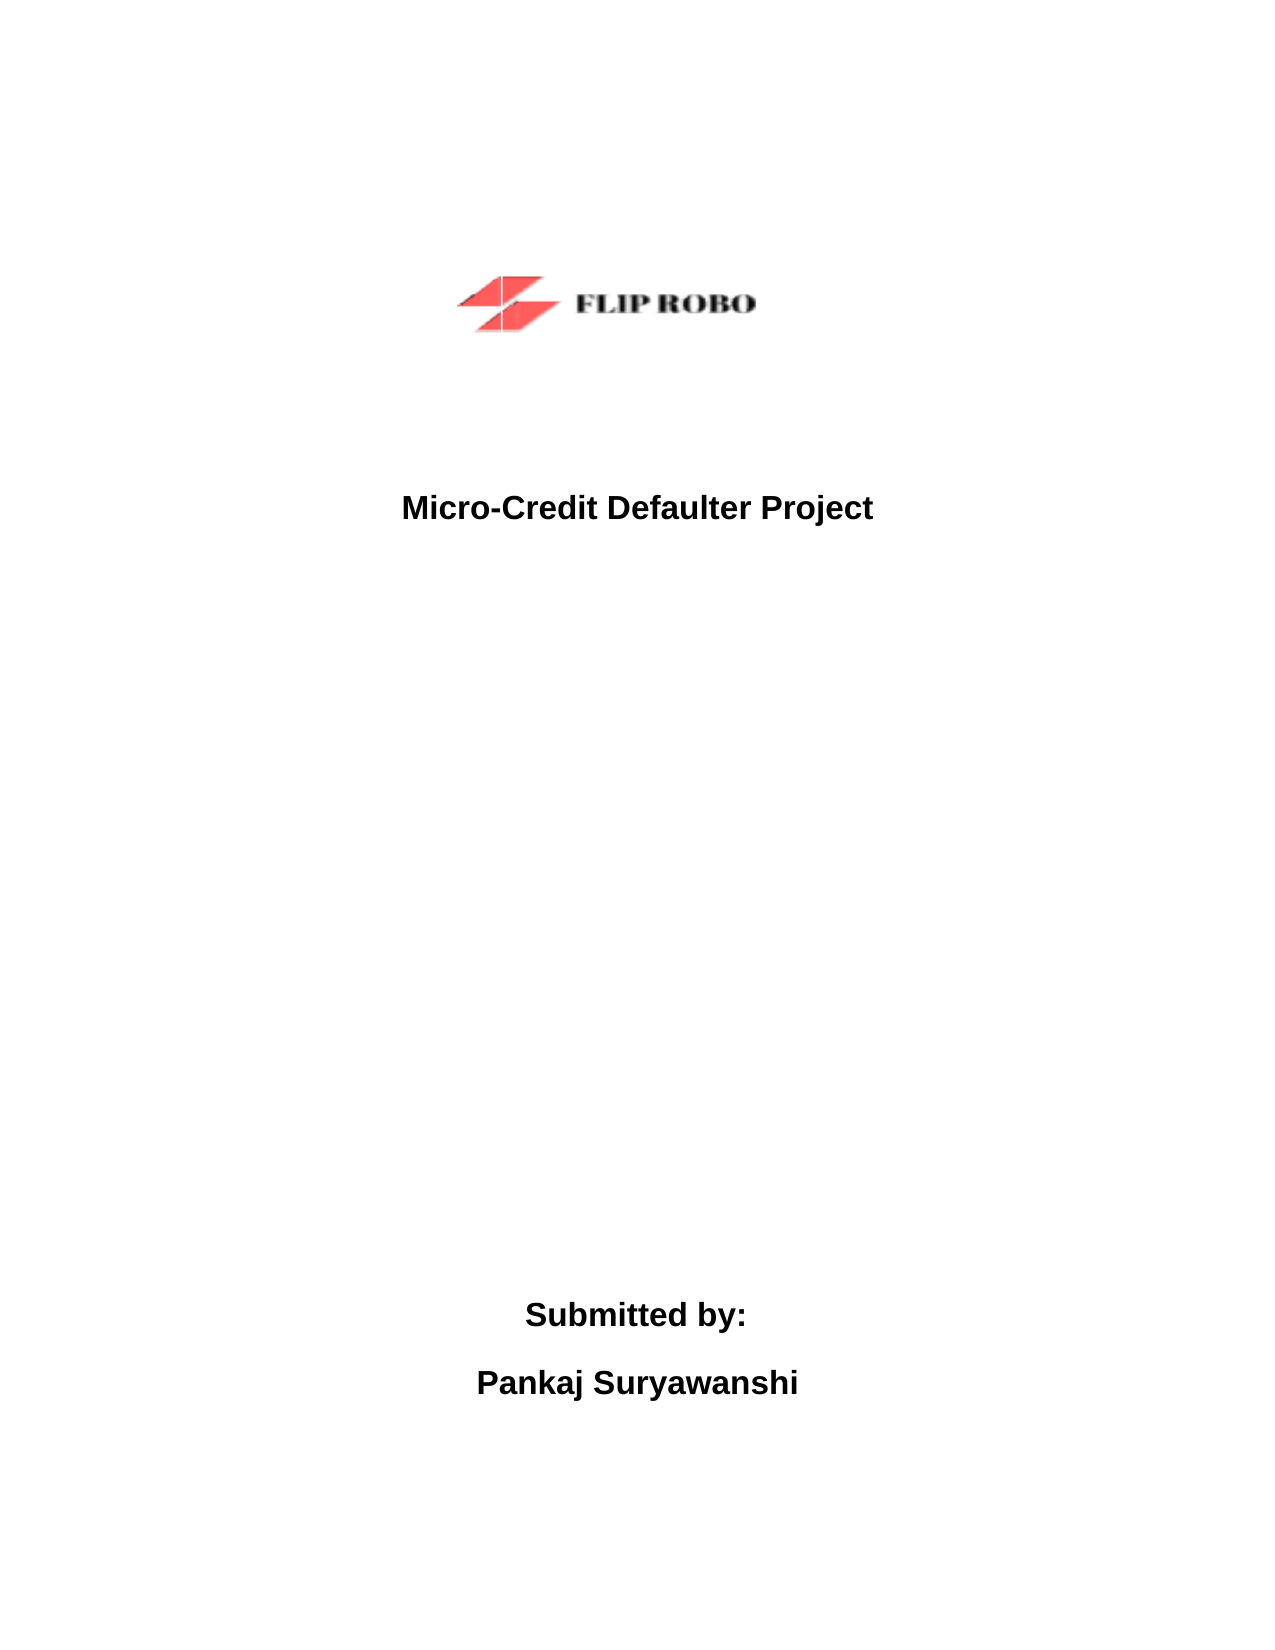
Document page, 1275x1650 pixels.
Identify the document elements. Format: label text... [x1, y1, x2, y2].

picture [456, 276, 757, 333]
text Submitted by: [525, 1295, 1125, 1334]
text Pankaj Suryawanshi [150, 1363, 1125, 1401]
text Micro-Credit Defaulter Project [150, 488, 1125, 526]
